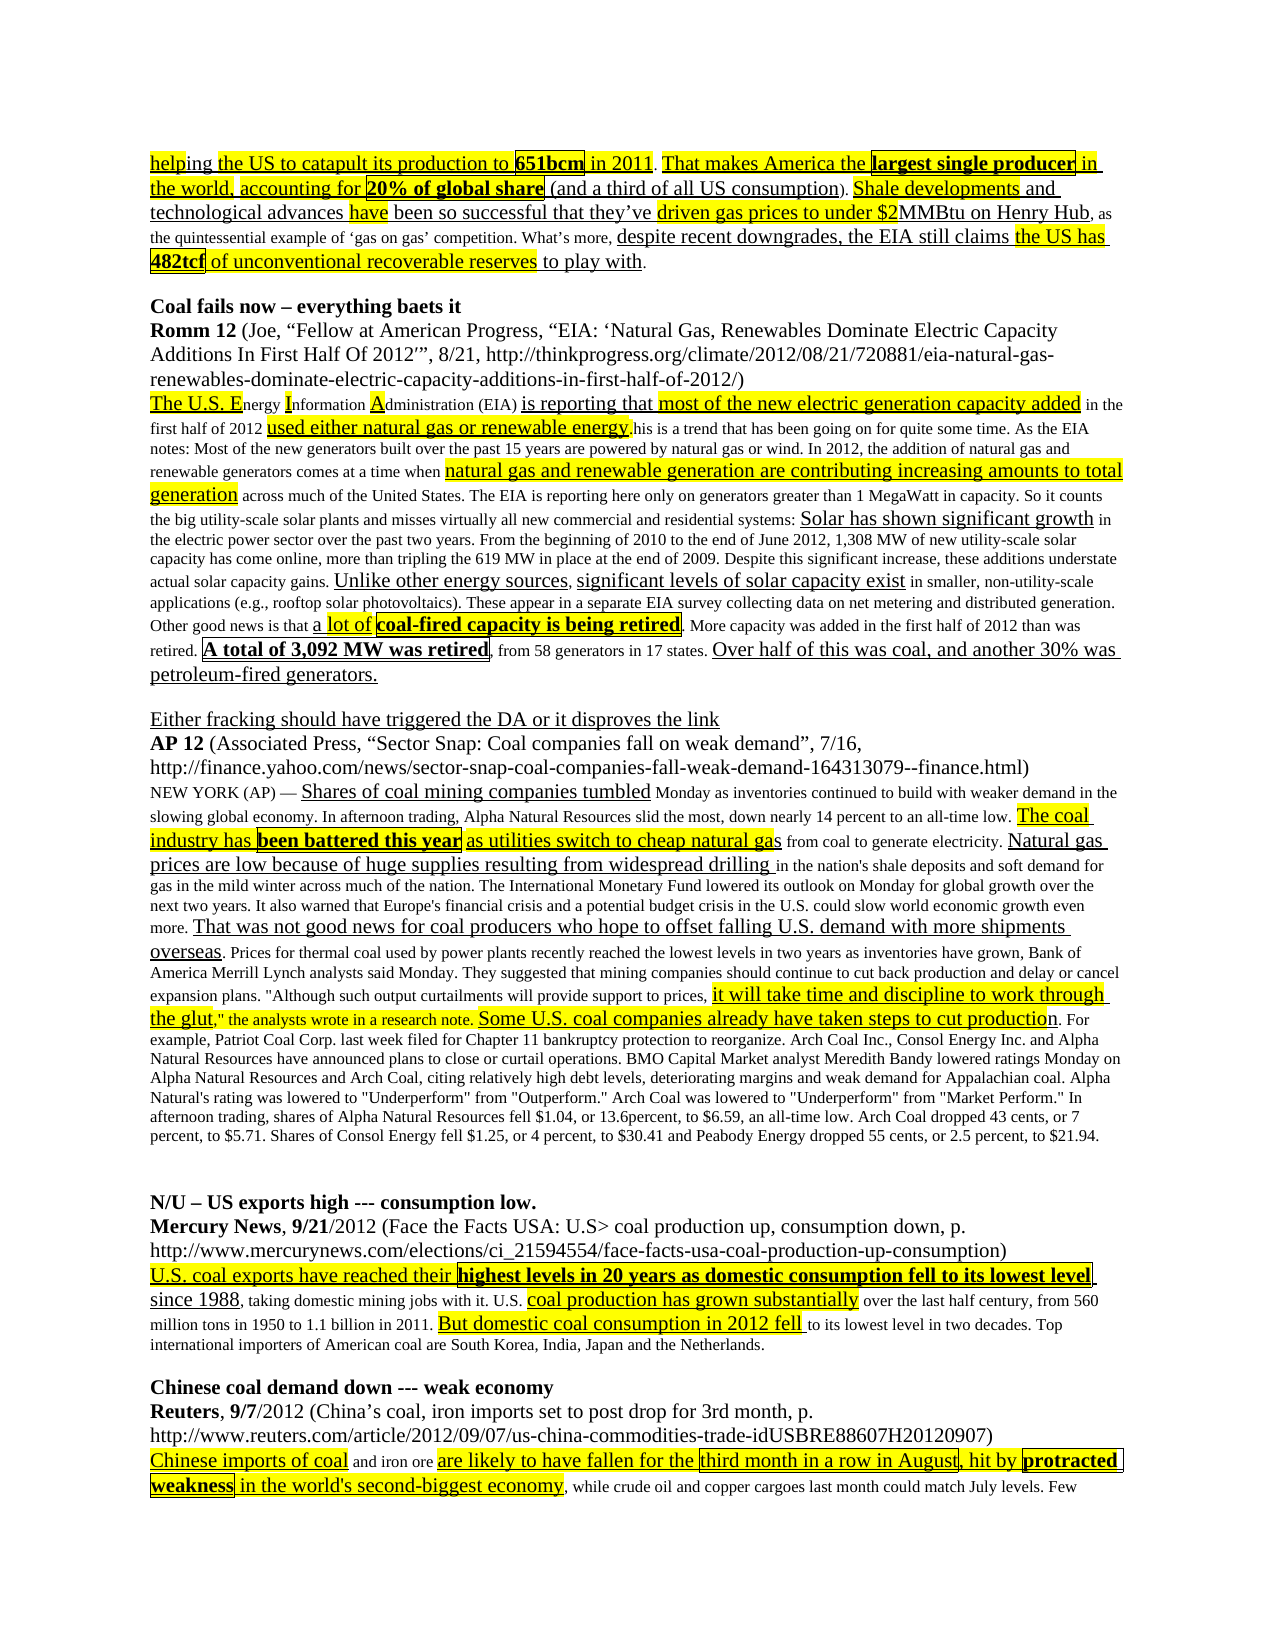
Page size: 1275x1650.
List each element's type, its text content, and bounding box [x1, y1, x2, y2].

text NEW YORK (AP) — Shares of coal mining companies tumbled Monday as inventories continued to build with weaker demand in the slowing global economy. In afternoon trading, Alpha Natural Resources slid the most, down nearly 14 percent to an all-time low. The coal industry has been battered this year as utilities switch to cheap natural gas from coal to generate electricity. Natural gas prices are low because of huge supplies resulting from widespread drilling in the nation's shale deposits and soft demand for gas in the mild winter across much of the nation. The International Monetary Fund lowered its outlook on Monday for global growth over the next two years. It also warned that Europe's financial crisis and a potential budget crisis in the U.S. could slow world economic growth even more. That was not good news for coal producers who hope to offset falling U.S. demand with more shipments overseas. Prices for thermal coal used by power plants recently reached the lowest levels in two years as inventories have grown, Bank of America Merrill Lynch analysts said Monday. They suggested that mining companies should continue to cut back production and delay or cancel expansion plans. "Although such output curtailments will provide support to prices, it will take time and discipline to work through the glut," the analysts wrote in a research note. Some U.S. coal companies already have taken steps to cut production. For example, Patriot Coal Corp. last week filed for Chapter 11 bankruptcy protection to reorganize. Arch Coal Inc., Consol Energy Inc. and Alpha Natural Resources have announced plans to close or curtail operations. BMO Capital Market analyst Meredith Bandy lowered ratings Monday on Alpha Natural Resources and Arch Coal, citing relatively high debt levels, deteriorating margins and weak demand for Appalachian coal. Alpha Natural's rating was lowered to "Underperform" from "Outperform." Arch Coal was lowered to "Underperform" from "Market Perform." In afternoon trading, shares of Alpha Natural Resources fell $1.04, or 13.6percent, to $6.59, an all-time low. Arch Coal dropped 43 cents, or 7 percent, to $5.71. Shares of Consol Energy fell $1.25, or 4 percent, to $30.41 and Peabody Energy dropped 55 cents, or 2.5 percent, to $21.94. [150, 779, 1125, 1145]
subtitle Chinese coal demand down --- weak economy [150, 1375, 1125, 1399]
subtitle Either fracking should have triggered the DA or it disproves the link [150, 707, 1125, 731]
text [150, 150, 1125, 273]
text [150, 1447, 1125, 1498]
subtitle Coal fails now – everything baets it [150, 294, 1125, 318]
text Mercury News, 9/21/2012 (Face the Facts USA: U.S> coal production up, consumption down, p. http://www.mercurynews.com/elections/ci_21594554/face-facts-usa-coal-production-up-consumption) [150, 1214, 1125, 1262]
text Reuters, 9/7/2012 (China’s coal, iron imports set to post drop for 3rd month, p. http://www.reuters.com/article/2012/09/07/us-china-commodities-trade-idUSBRE88607H20120907) [150, 1399, 1125, 1447]
text Romm 12 (Joe, “Fellow at American Progress, “EIA: ‘Natural Gas, Renewables Dominate Electric Capacity Additions In First Half Of 2012′”, 8/21, http://thinkprogress.org/climate/2012/08/21/720881/eia-natural-gas-renewables-dominate-electric-capacity-additions-in-first-half-of-2012/) [150, 318, 1125, 391]
text The U.S. Energy Information Administration (EIA) is reporting that most of the new electric generation capacity added in the first half of 2012 used either natural gas or renewable energy.his is a trend that has been going on for quite some time. As the EIA notes: Most of the new generators built over the past 15 years are powered by natural gas or wind. In 2012, the addition of natural gas and renewable generators comes at a time when natural gas and renewable generation are contributing increasing amounts to total generation across much of the United States. The EIA is reporting here only on generators greater than 1 MegaWatt in capacity. So it counts the big utility-scale solar plants and misses virtually all new commercial and residential systems: Solar has shown significant growth in the electric power sector over the past two years. From the beginning of 2010 to the end of June 2012, 1,308 MW of new utility-scale solar capacity has come online, more than tripling the 619 MW in place at the end of 2009. Despite this significant increase, these additions understate actual solar capacity gains. Unlike other energy sources, significant levels of solar capacity exist in smaller, non-utility-scale applications (e.g., rooftop solar photovoltaics). These appear in a separate EIA survey collecting data on net metering and distributed generation. Other good news is that a lot of coal-fired capacity is being retired. More capacity was added in the first half of 2012 than was retired. A total of 3,092 MW was retired, from 58 generators in 17 states. Over half of this was coal, and another 30% was petroleum-fired generators. [150, 391, 1125, 686]
subtitle N/U – US exports high --- consumption low. [150, 1190, 1125, 1214]
text U.S. coal exports have reached their highest levels in 20 years as domestic consumption fell to its lowest level since 1988, taking domestic mining jobs with it. U.S. coal production has grown substantially over the last half century, from 560 million tons in 1950 to 1.1 billion in 2011. But domestic coal consumption in 2012 fell to its lowest level in two decades. Top international importers of American coal are South Korea, India, Japan and the Netherlands. [150, 1262, 1125, 1354]
text AP 12 (Associated Press, “Sector Snap: Coal companies fall on weak demand”, 7/16, http://finance.yahoo.com/news/sector-snap-coal-companies-fall-weak-demand-164313079--finance.html) [150, 731, 1125, 779]
